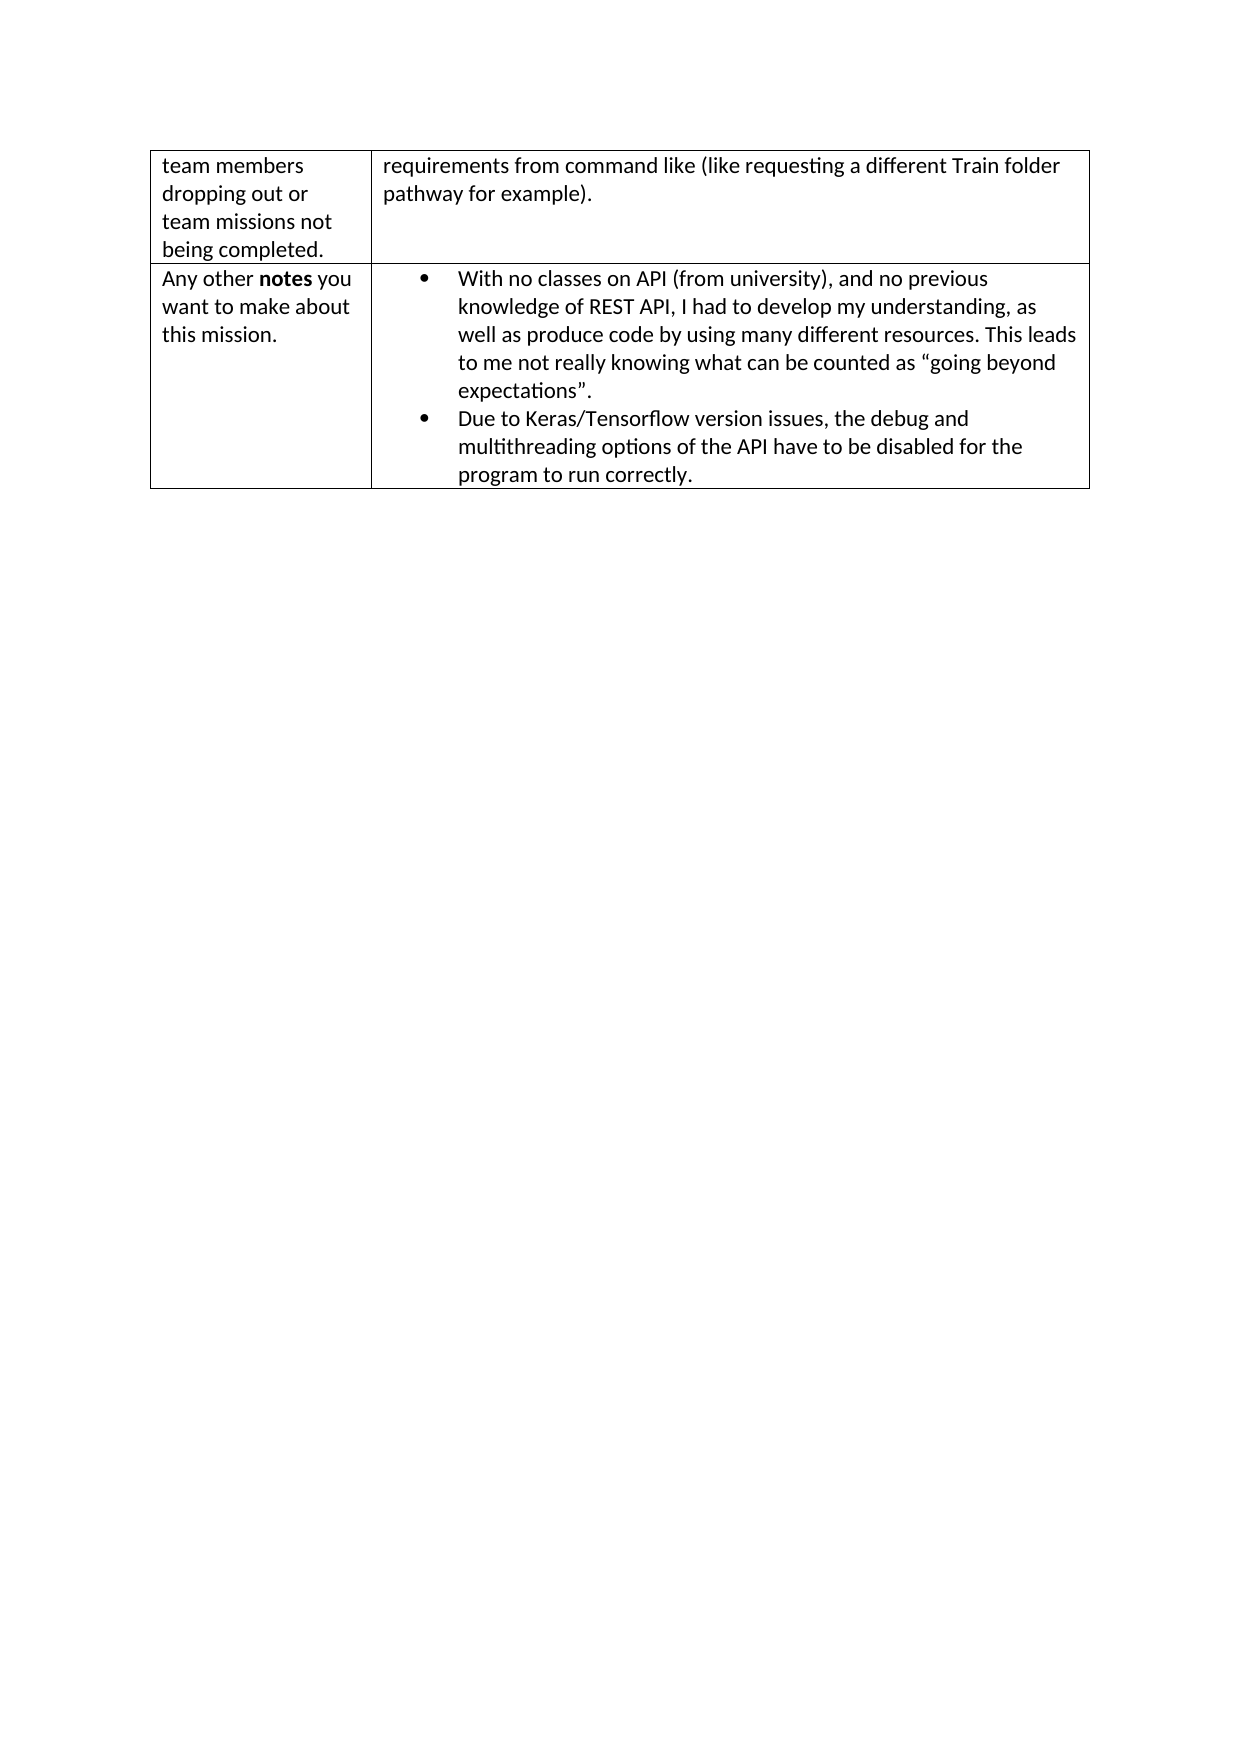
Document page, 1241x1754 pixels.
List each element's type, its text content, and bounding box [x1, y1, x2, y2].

table_cell Any other notes you want to make about this mission. [151, 264, 371, 488]
table_cell With no classes on API (from university), and no previous knowledge of REST API, I had to develop my understanding, as well as produce code by using many different resources. This leads to me not really knowing what can be counted as “going beyond expectations”. Due to Keras/Tensorflow version issues, the debug and multithreading options of the API have to be disabled for the program to run correctly. [372, 264, 1089, 488]
